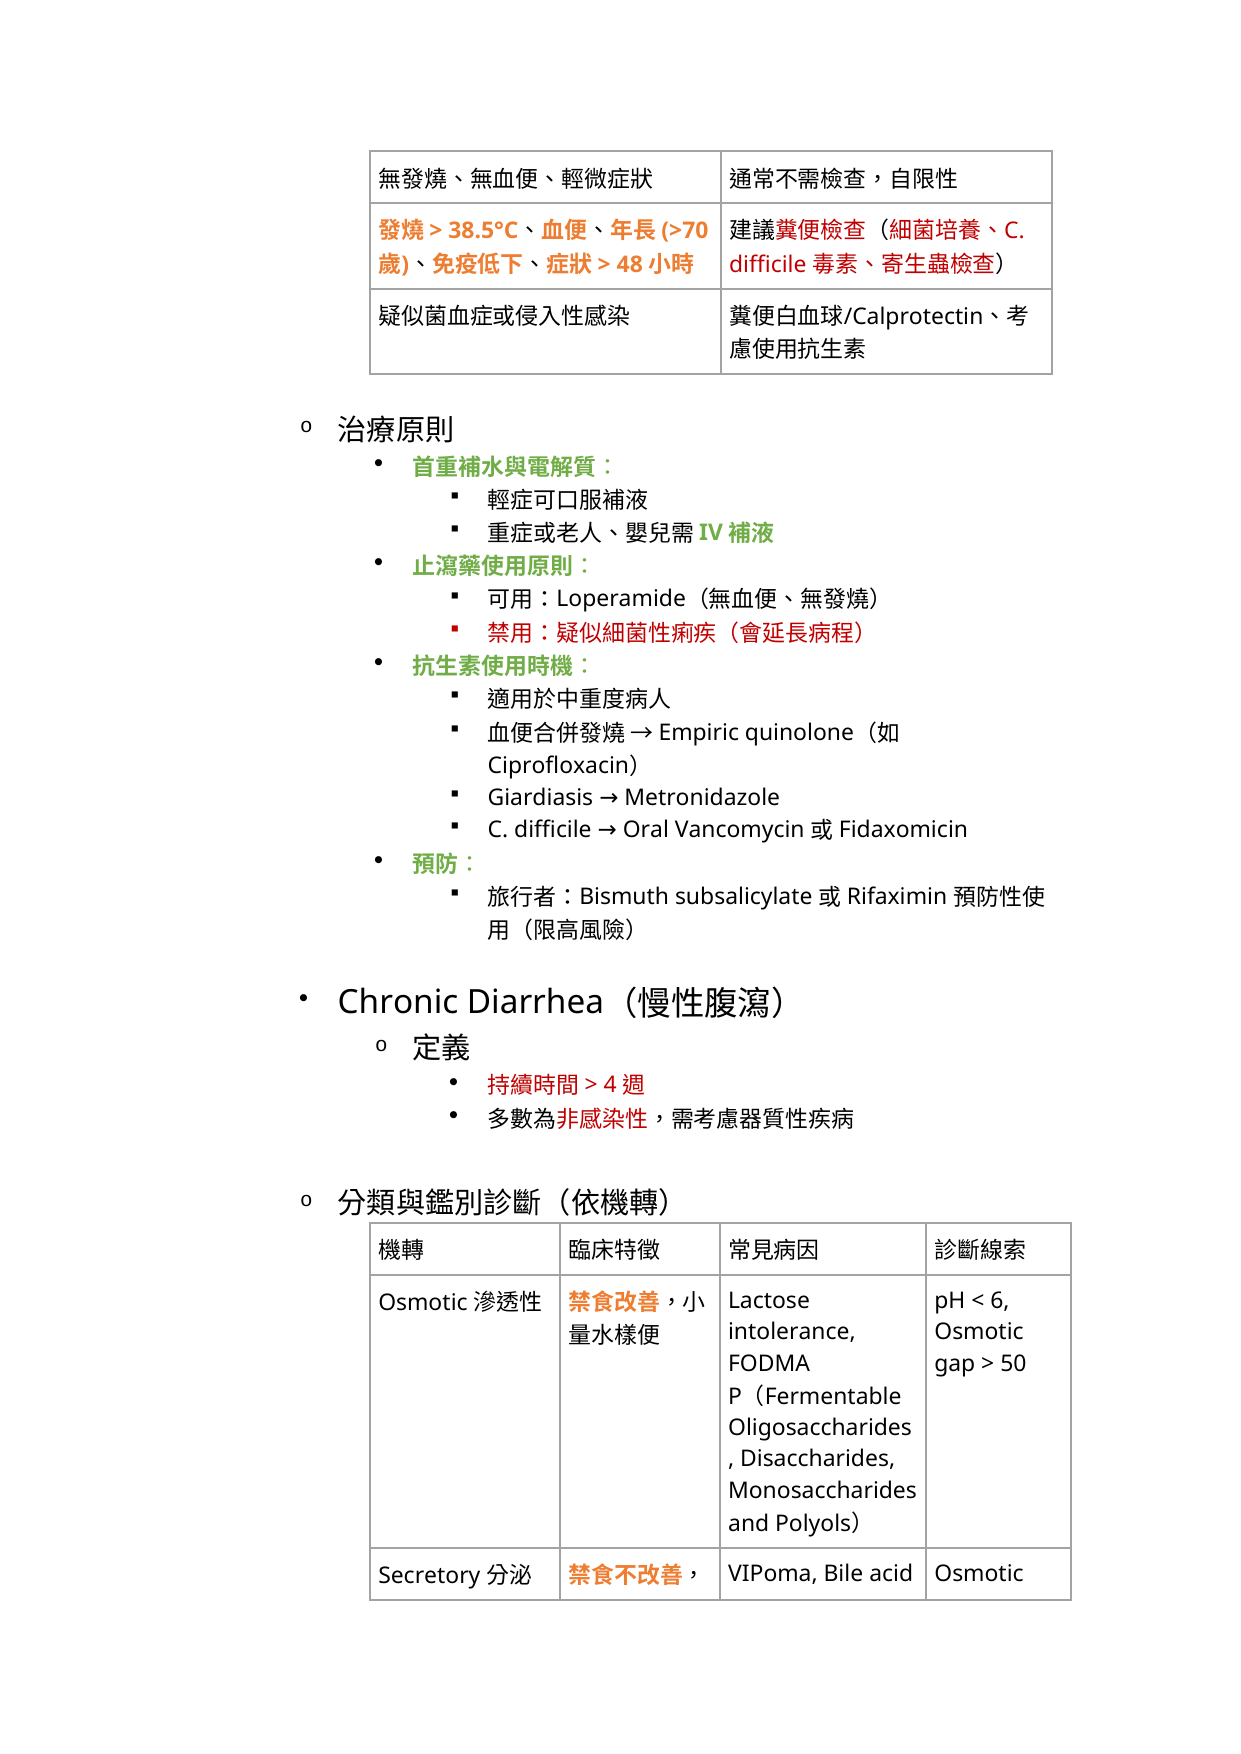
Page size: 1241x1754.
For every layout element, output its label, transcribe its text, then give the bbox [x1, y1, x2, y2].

list 重症或老人、嬰兒需 IV 補液 [450, 515, 1053, 548]
table_header 機轉 [371, 1224, 559, 1274]
list 禁用：疑似細菌性痢疾（會延長病程） [450, 615, 1053, 648]
list Giardiasis → Metronidazole [450, 781, 1053, 812]
list 多數為非感染性，需考慮器質性疾病 [450, 1101, 1053, 1134]
table_cell 通常不需檢查，自限性 [722, 152, 1051, 202]
list 輕症可口服補液 [450, 482, 1053, 515]
table_header 常見病因 [721, 1224, 925, 1274]
table_cell Secretory 分泌性 [371, 1549, 559, 1599]
table_cell 糞便白血球/Calprotectin、考慮使用抗生素 [722, 290, 1051, 373]
table_cell 無發燒、無血便、輕微症狀 [371, 152, 720, 202]
list 可用：Loperamide（無血便、無發燒） [450, 581, 1053, 615]
list 旅行者：Bismuth subsalicylate 或 Rifaximin 預防性使用（限高風險） [450, 879, 1053, 945]
list 抗生素使用時機： [375, 648, 1053, 681]
table_cell 建議糞便檢查（細菌培養、C. difficile 毒素、寄生蟲檢查） [722, 204, 1051, 287]
table_cell 疑似菌血症或侵入性感染 [371, 290, 720, 373]
list 分類與鑑別診斷（依機轉） [300, 1179, 1053, 1222]
list Chronic Diarrhea（慢性腹瀉） [300, 977, 1053, 1025]
list C. difficile → Oral Vancomycin 或 Fidaxomicin [450, 812, 1053, 846]
table_cell Lactose intolerance, FODMAP（Fermentable Oligosaccharides, Disaccharides, Monosaccharides and Polyols） [721, 1276, 925, 1547]
table_cell 禁食不改善，大便量多，夜間持續 [561, 1549, 719, 1599]
list 預防： [375, 846, 1053, 879]
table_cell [721, 1549, 925, 1599]
table_cell 禁食改善，小量水樣便 [561, 1276, 719, 1547]
list 適用於中重度病人 [450, 681, 1053, 714]
table_header 臨床特徵 [561, 1224, 719, 1274]
table_cell Osmotic gap < 50 [927, 1549, 1070, 1599]
table_cell pH < 6, Osmotic gap > 50 [927, 1276, 1070, 1547]
list 持續時間 > 4 週 [450, 1067, 1053, 1101]
table_header 診斷線索 [927, 1224, 1070, 1274]
list 血便合併發燒 → Empiric quinolone（如 Ciprofloxacin） [450, 714, 1053, 781]
list 止瀉藥使用原則： [375, 548, 1053, 581]
list 首重補水與電解質： [375, 448, 1053, 482]
table_cell 發燒 > 38.5°C、血便、年長 (>70歲)、免疫低下、症狀 > 48 小時 [371, 204, 720, 287]
list 治療原則 [300, 406, 1053, 448]
list 定義 [375, 1025, 1053, 1067]
table_cell Osmotic 滲透性 [371, 1276, 559, 1547]
